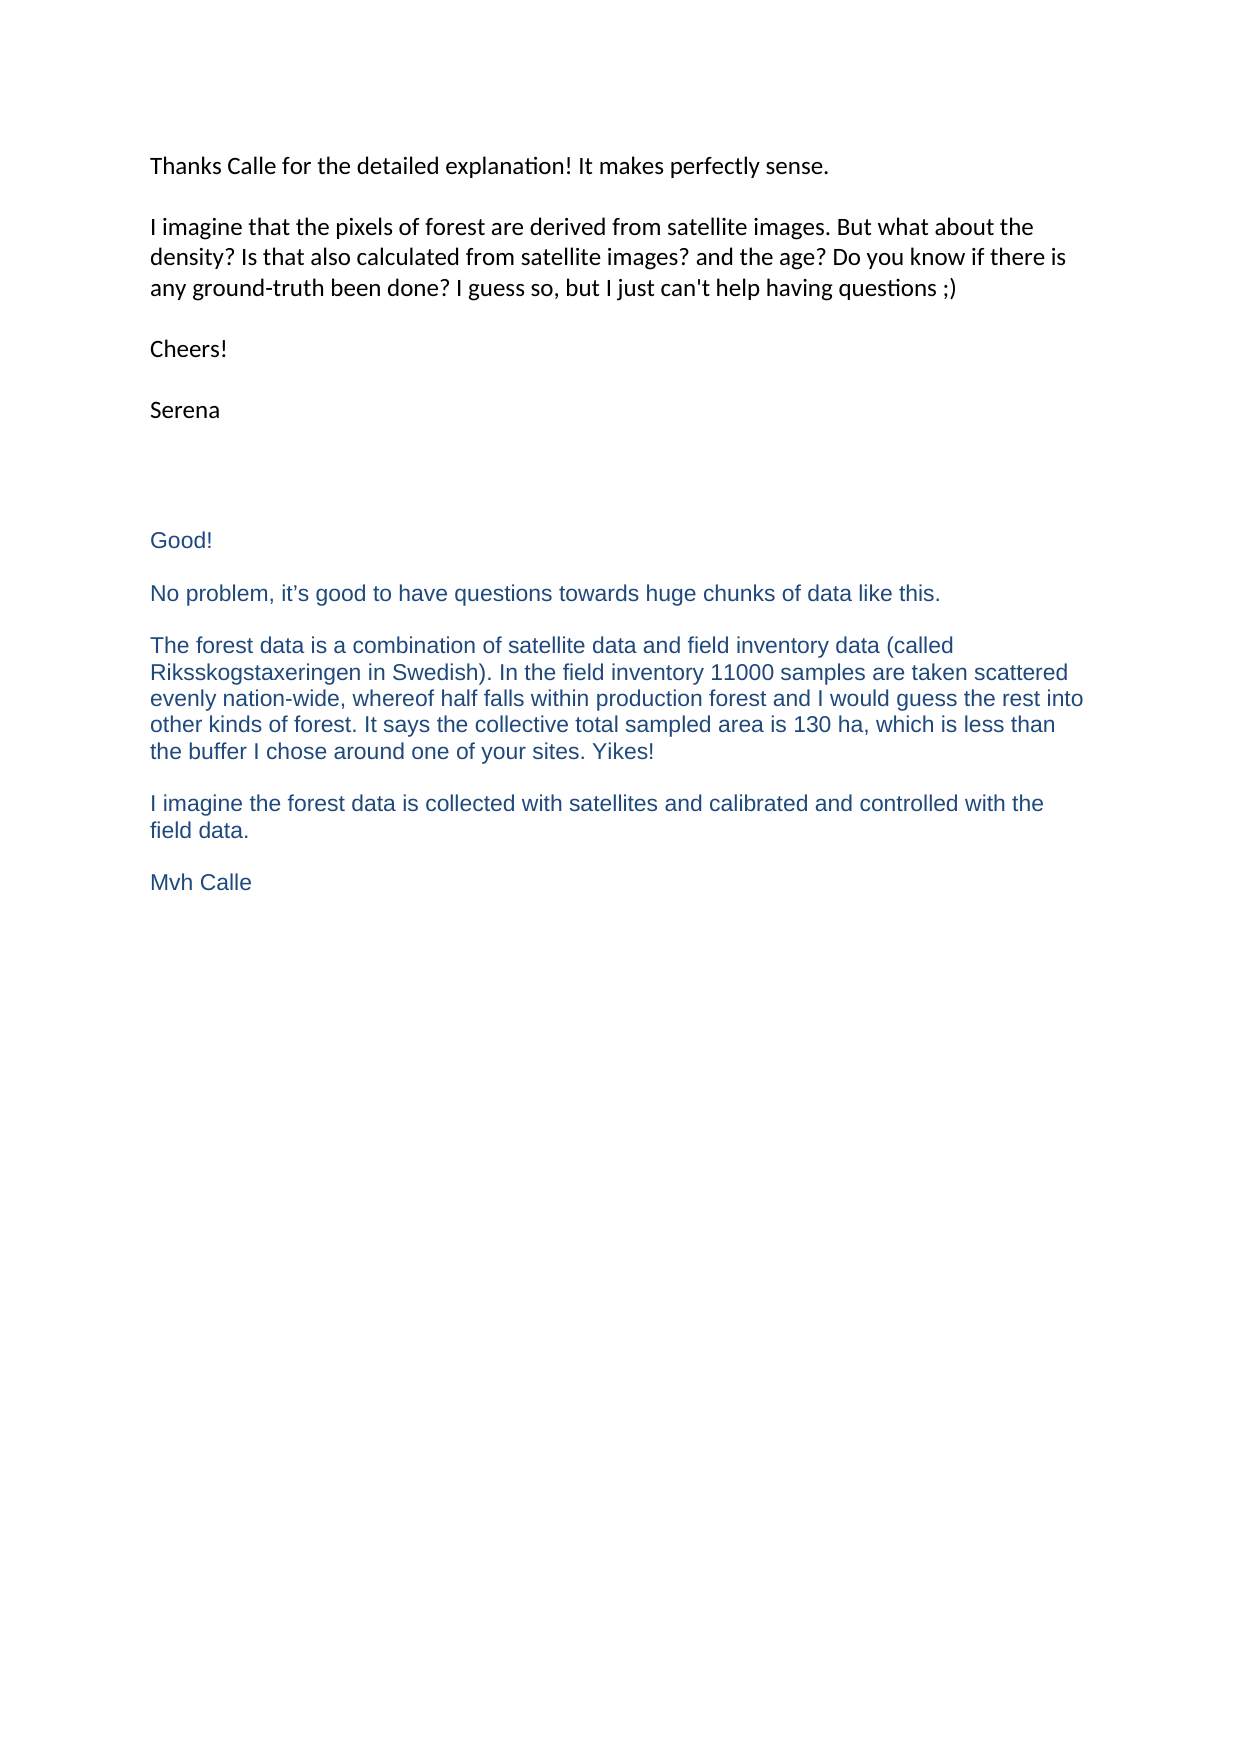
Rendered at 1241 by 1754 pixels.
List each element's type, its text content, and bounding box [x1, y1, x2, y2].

text No problem, it’s good to have questions towards huge chunks of data like this. [150, 579, 1090, 606]
text The forest data is a combination of satellite data and field inventory data (called Riksskogstaxeringen in Swedish). In the field inventory 11000 samples are taken scattered evenly nation-wide, whereof half falls within production forest and I would guess the rest into other kinds of forest. It says the collective total sampled area is 130 ha, which is less than the buffer I chose around one of your sites. Yikes! [150, 632, 1090, 764]
text Cheers! [150, 333, 1090, 364]
text Good! [150, 527, 1090, 553]
text Mvh Calle [150, 869, 1090, 896]
text Serena [150, 394, 1090, 425]
text I imagine the forest data is collected with satellites and calibrated and controlled with the field data. [150, 790, 1090, 843]
text I imagine that the pixels of forest are derived from satellite images. But what about the density? Is that also calculated from satellite images? and the age? Do you know if there is any ground-truth been done? I guess so, but I just can't help having questions ;) [150, 211, 1090, 303]
text Thanks Calle for the detailed explanation! It makes perfectly sense. [150, 150, 1090, 181]
